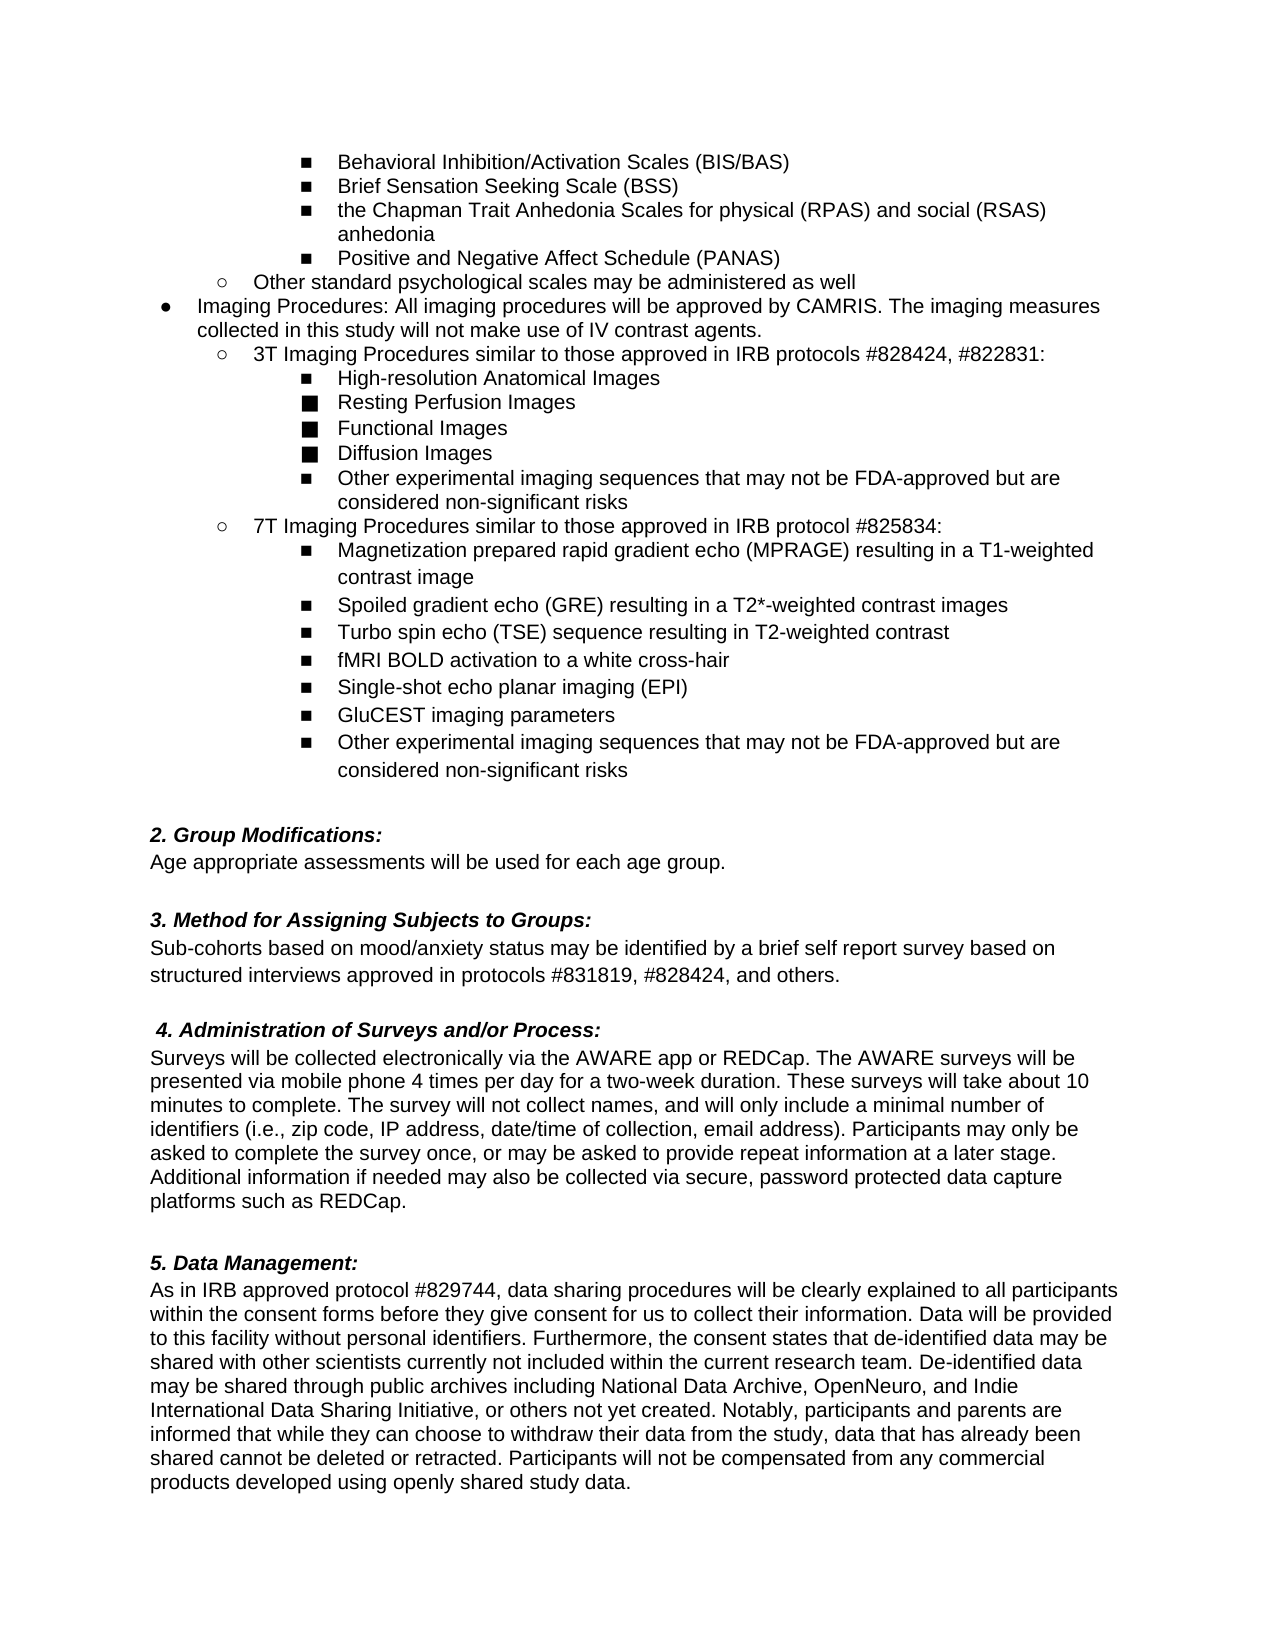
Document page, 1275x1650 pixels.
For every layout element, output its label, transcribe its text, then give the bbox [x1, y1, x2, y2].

text Surveys will be collected electronically via the AWARE app or REDCap. The AWARE surveys will be presented via mobile phone 4 times per day for a two-week duration. These surveys will take about 10 minutes to complete. The survey will not collect names, and will only include a minimal number of identifiers (i.e., zip code, IP address, date/time of collection, email address). Participants may only be asked to complete the survey once, or may be asked to provide repeat information at a later stage. Additional information if needed may also be collected via secure, password protected data capture platforms such as REDCap. [150, 1045, 1125, 1213]
text Sub-cohorts based on mood/anxiety status may be identified by a brief self report survey based on structured interviews approved in protocols #831819, #828424, and others. [150, 935, 1125, 987]
list Functional Images [300, 415, 1125, 440]
list GluCEST imaging parameters [300, 703, 1125, 727]
list Magnetization prepared rapid gradient echo (MPRAGE) resulting in a T1-weighted contrast image [300, 538, 1125, 589]
list Resting Perfusion Images [300, 389, 1125, 415]
list Other standard psychological scales may be administered as well [216, 270, 1125, 294]
text 3. Method for Assigning Subjects to Groups: [150, 908, 1125, 932]
list Diffusion Images [300, 440, 1125, 466]
list High-resolution Anatomical Images [300, 366, 1125, 389]
list Other experimental imaging sequences that may not be FDA-approved but are considered non-significant risks [300, 730, 1125, 782]
list the Chapman Trait Anhedonia Scales for physical (RPAS) and social (RSAS) anhedonia [300, 198, 1125, 246]
subtitle 2. Group Modifications: [150, 823, 1125, 847]
list 7T Imaging Procedures similar to those approved in IRB protocol #825834: [216, 514, 1125, 538]
text 4. Administration of Surveys and/or Process: [150, 1018, 1125, 1042]
list Turbo spin echo (TSE) sequence resulting in T2-weighted contrast [300, 620, 1125, 644]
list Brief Sensation Seeking Scale (BSS) [300, 174, 1125, 198]
list Other experimental imaging sequences that may not be FDA-approved but are considered non-significant risks [300, 466, 1125, 514]
text As in IRB approved protocol #829744, data sharing procedures will be clearly explained to all participants within the consent forms before they give consent for us to collect their information. Data will be provided to this facility without personal identifiers. Furthermore, the consent states that de-identified data may be shared with other scientists currently not included within the current research team. De-identified data may be shared through public archives including National Data Archive, OpenNeuro, and Indie International Data Sharing Initiative, or others not yet created. Notably, participants and parents are informed that while they can choose to withdraw their data from the study, data that has already been shared cannot be deleted or retracted. Participants will not be compensated from any commercial products developed using openly shared study data. [150, 1278, 1125, 1494]
list Single-shot echo planar imaging (EPI) [300, 675, 1125, 699]
list Behavioral Inhibition/Activation Scales (BIS/BAS) [300, 150, 1125, 174]
list Imaging Procedures: All imaging procedures will be approved by CAMRIS. The imaging measures collected in this study will not make use of IV contrast agents. [159, 294, 1125, 342]
subtitle Age appropriate assessments will be used for each age group. [150, 850, 1125, 874]
subtitle 5. Data Management: [150, 1251, 1125, 1274]
list Positive and Negative Affect Schedule (PANAS) [300, 246, 1125, 270]
list Spoiled gradient echo (GRE) resulting in a T2*-weighted contrast images [300, 593, 1125, 617]
list fMRI BOLD activation to a white cross-hair [300, 648, 1125, 672]
list 3T Imaging Procedures similar to those approved in IRB protocols #828424, #822831: [216, 342, 1125, 366]
